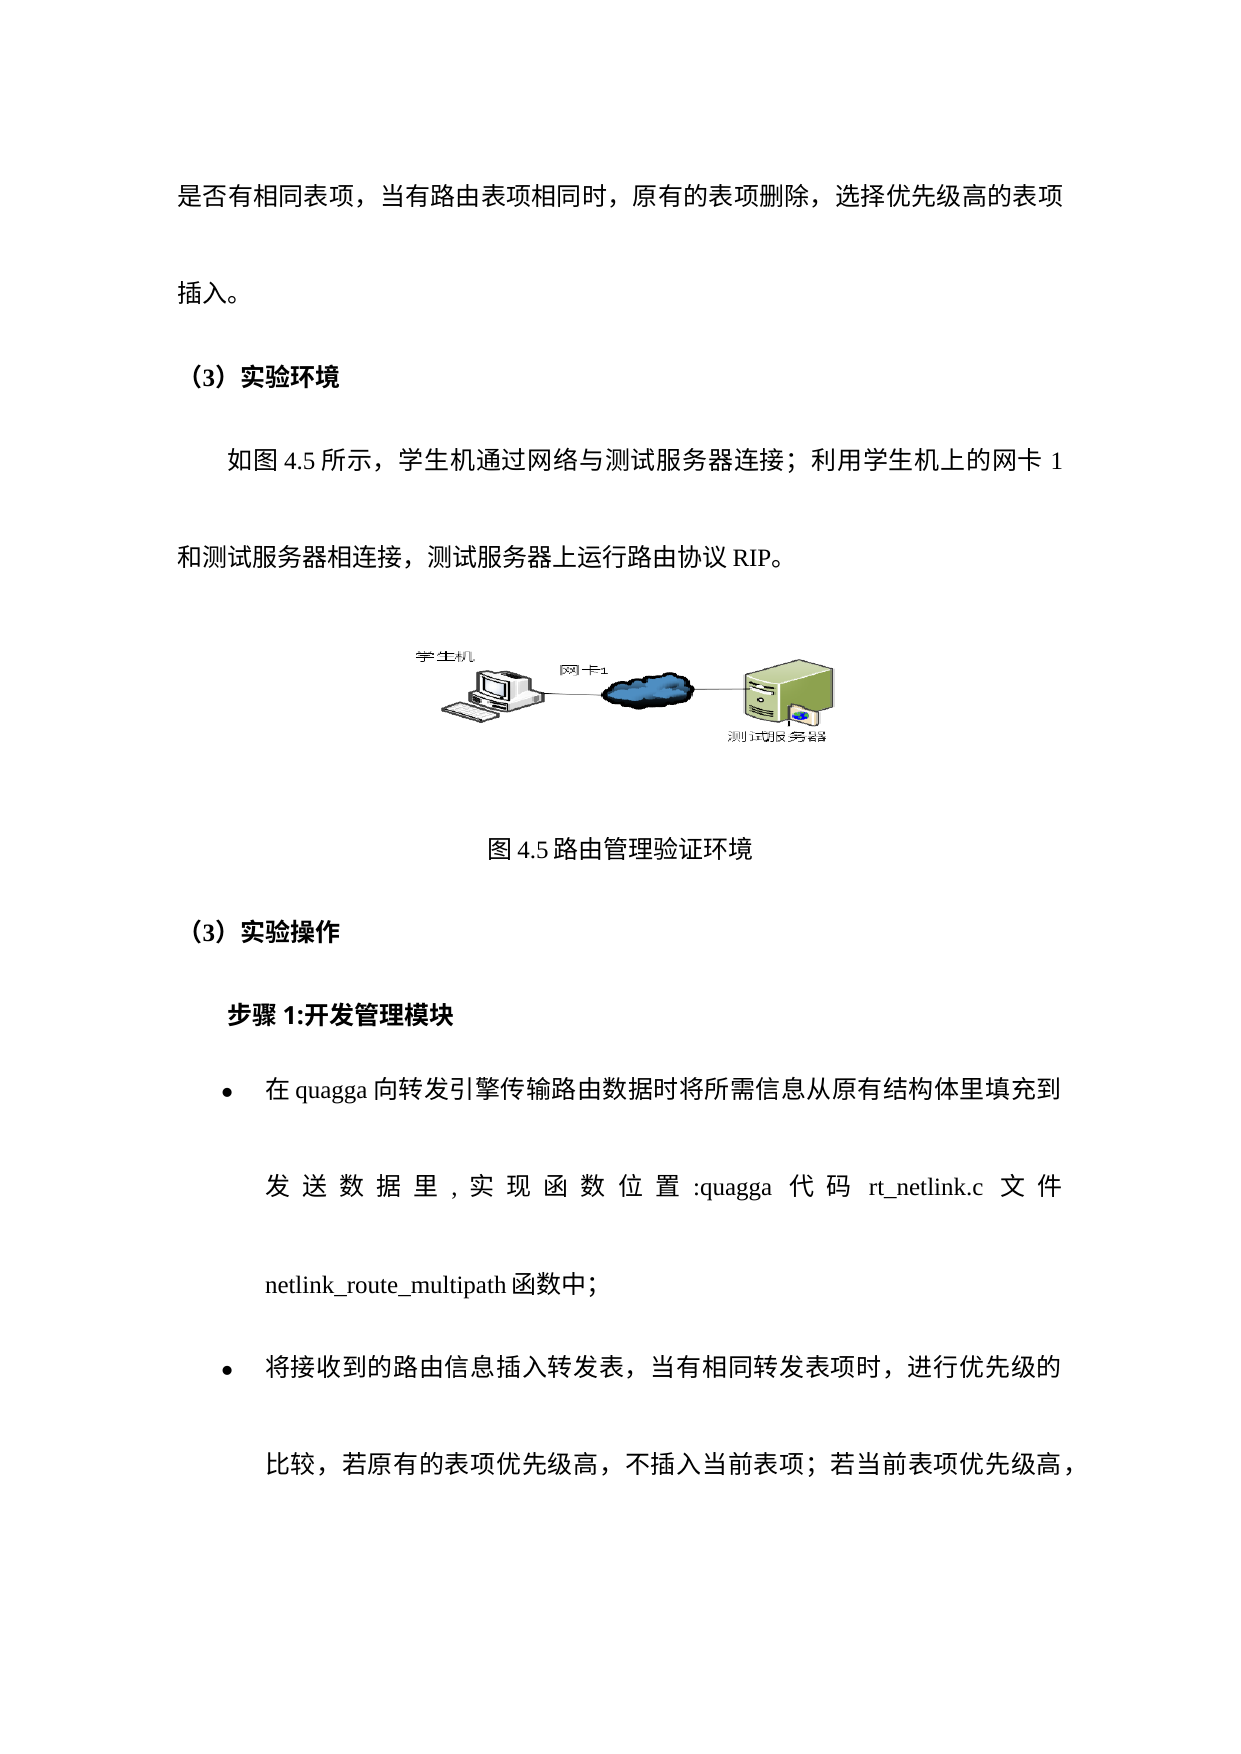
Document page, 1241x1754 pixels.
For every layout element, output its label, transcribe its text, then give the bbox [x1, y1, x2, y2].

text 图4.5路由管理验证环境 [177, 815, 1063, 880]
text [177, 162, 1063, 324]
text （3）实验操作 [177, 898, 1063, 963]
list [221, 1333, 1063, 1496]
list 在quagga向转发引擎传输路由数据时将所需信息从原有结构体里填充到发送数据里,实现函数位置:quagga代码rt_netlink.c文件netlink_route_multipath函数中； [221, 1055, 1063, 1315]
text 如图4.5所示，学生机通过网络与测试服务器连接；利用学生机上的网卡1和测试服务器相连接，测试服务器上运行路由协议RIP。 [177, 426, 1063, 588]
text 步骤1:开发管理模块 [177, 981, 1063, 1046]
text （3）实验环境 [177, 343, 1063, 408]
